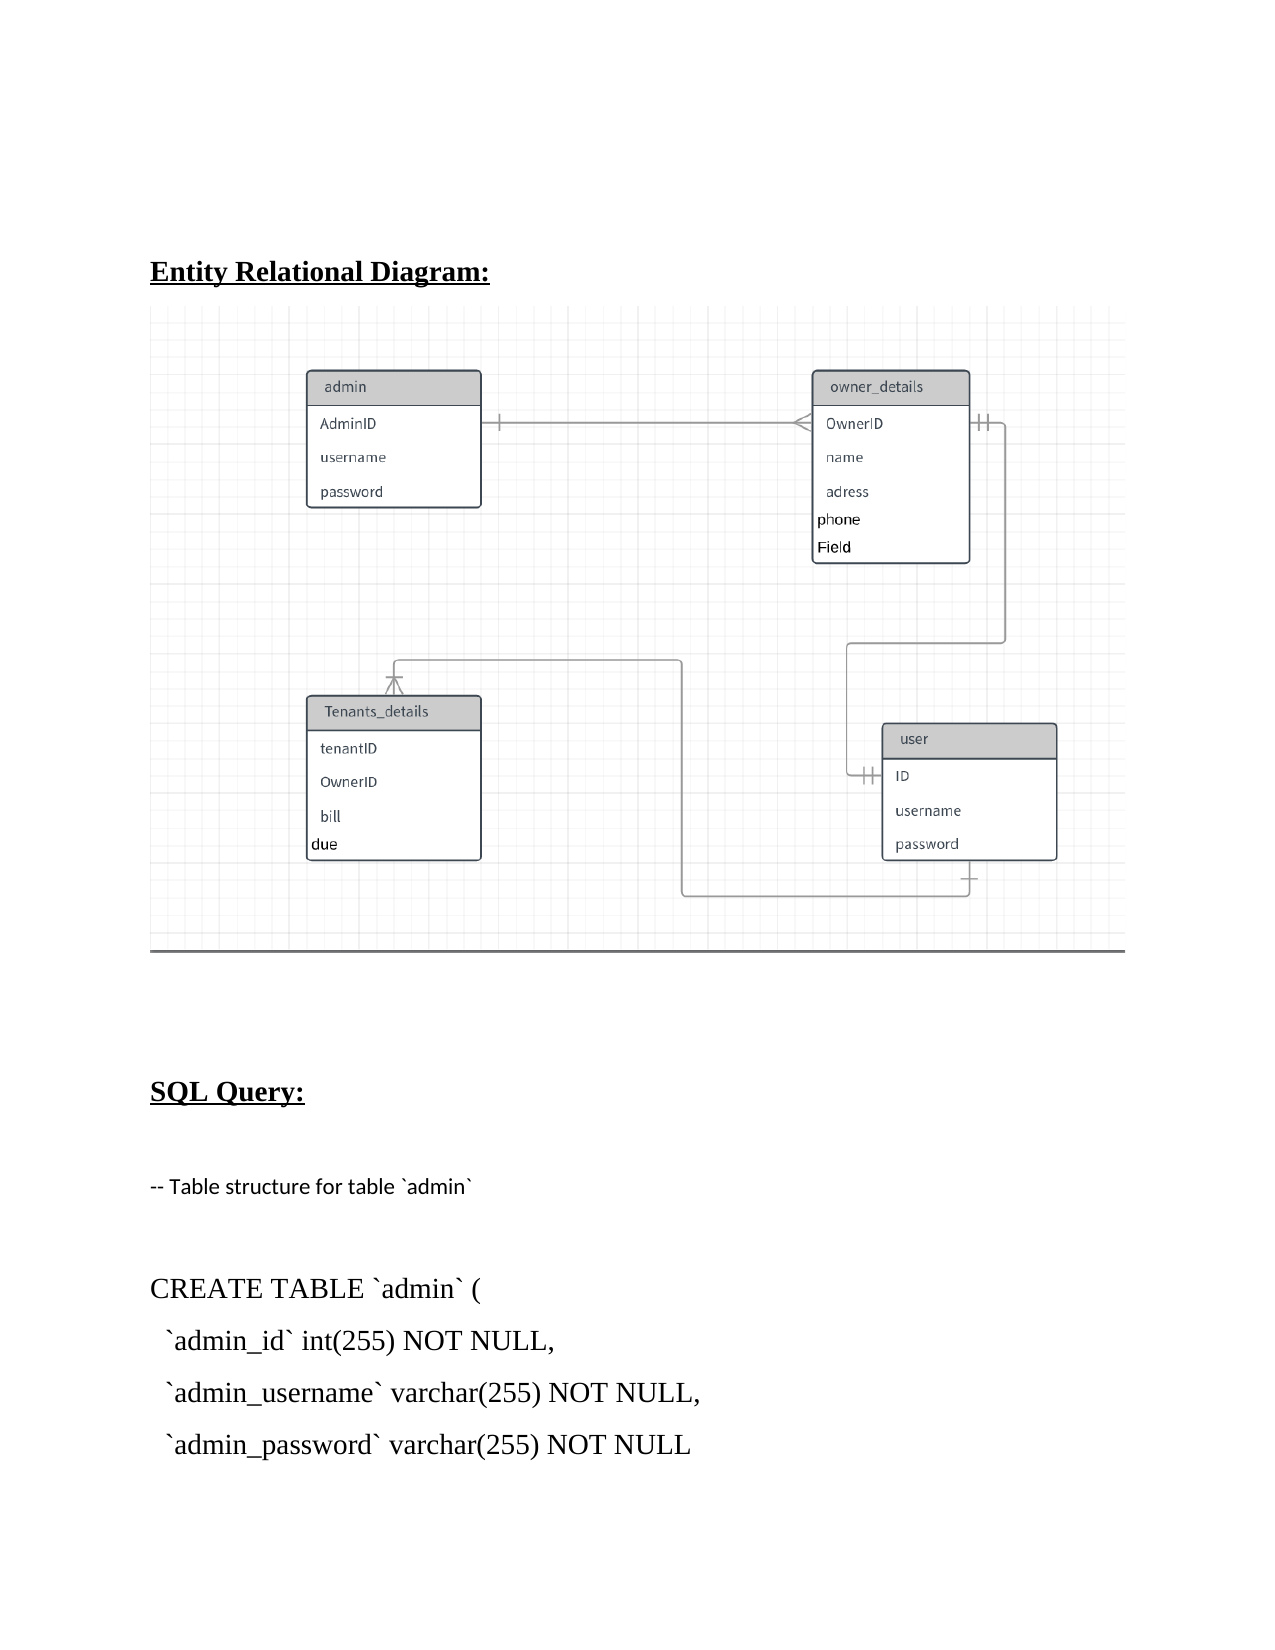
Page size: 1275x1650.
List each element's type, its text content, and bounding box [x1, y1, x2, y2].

picture [150, 306, 1125, 953]
text -- Table structure for table `admin` [150, 1172, 1125, 1200]
text `admin_username` varchar(255) NOT NULL, [150, 1375, 1125, 1409]
text SQL Query: [150, 1074, 1125, 1107]
text `admin_id` int(255) NOT NULL, [150, 1323, 1125, 1357]
text CREATE TABLE `admin` ( [150, 1271, 1125, 1304]
text `admin_password` varchar(255) NOT NULL [150, 1427, 1125, 1461]
text Entity Relational Diagram: [150, 254, 1125, 288]
